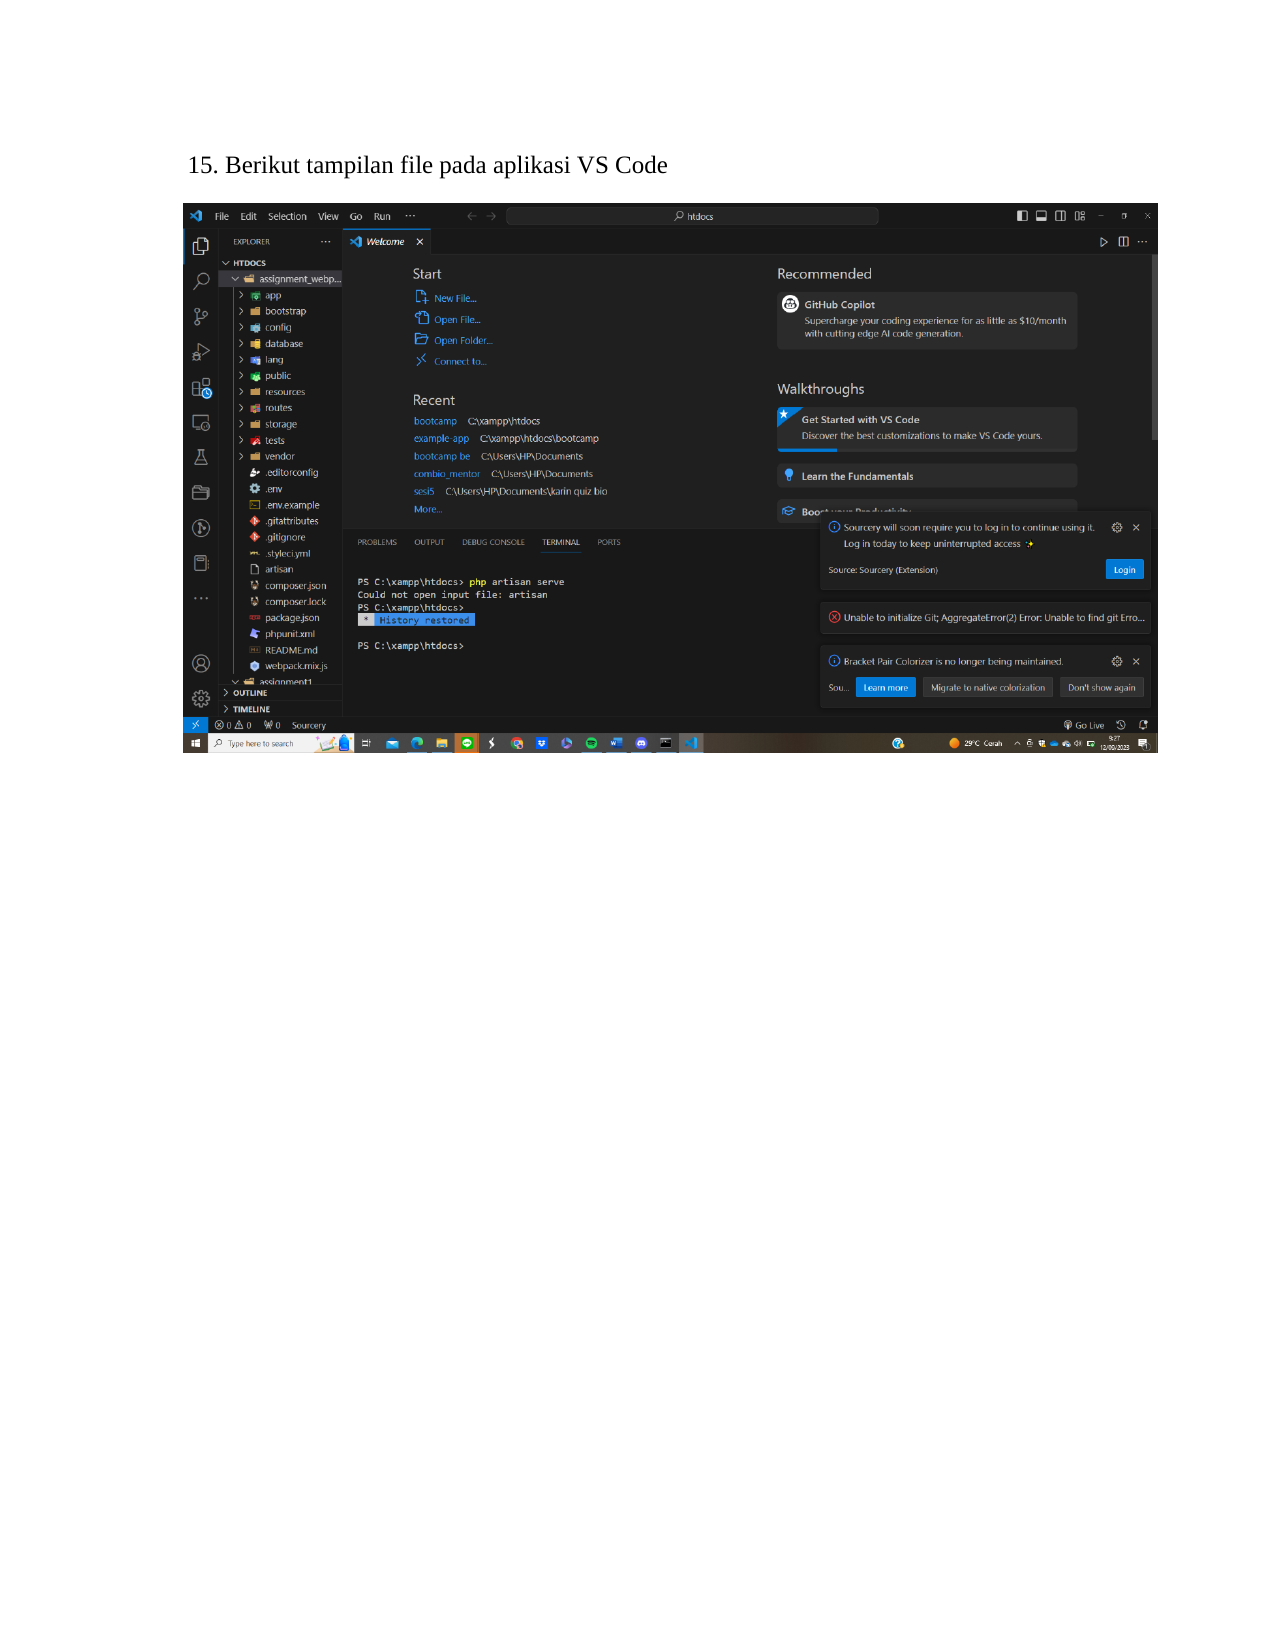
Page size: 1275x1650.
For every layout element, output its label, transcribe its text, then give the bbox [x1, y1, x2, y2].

list Berikut tampilan file pada aplikasi VS Code [187, 150, 1125, 179]
picture [183, 203, 1158, 753]
